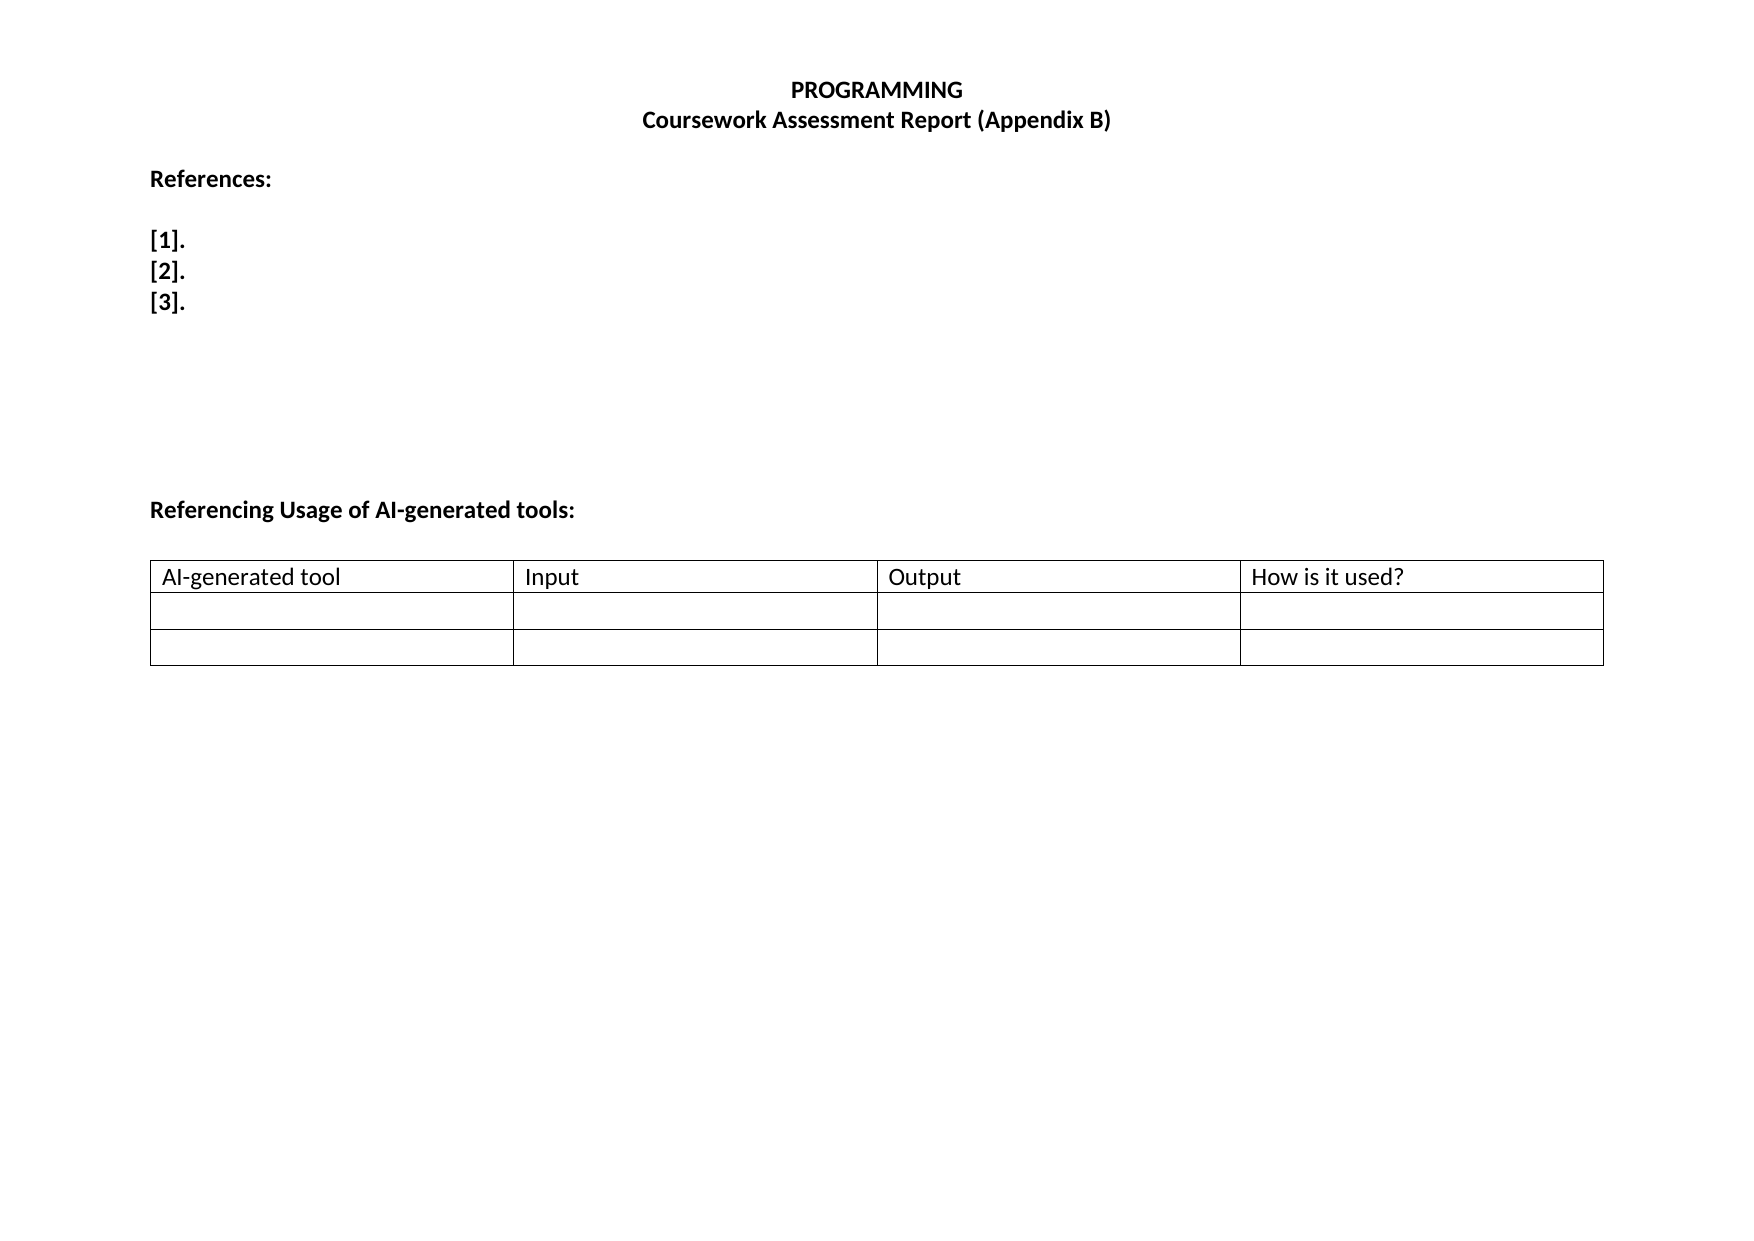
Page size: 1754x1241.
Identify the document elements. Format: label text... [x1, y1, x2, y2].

text [2]. [150, 255, 1604, 286]
table_cell [878, 593, 1240, 629]
table_cell [1241, 593, 1603, 629]
table_cell [1241, 630, 1603, 665]
text References: [150, 163, 1604, 194]
table_cell [514, 630, 877, 665]
table_header Input [514, 561, 877, 592]
table_header Output [878, 561, 1240, 592]
table_cell [151, 630, 513, 665]
table_header How is it used? [1241, 561, 1603, 592]
text Referencing Usage of AI-generated tools: [150, 494, 1604, 525]
table_cell [151, 593, 513, 629]
text [3]. [150, 286, 1604, 316]
table_cell [878, 630, 1240, 665]
table_cell [514, 593, 877, 629]
text [1]. [150, 224, 1604, 255]
table_header AI-generated tool [151, 561, 513, 592]
